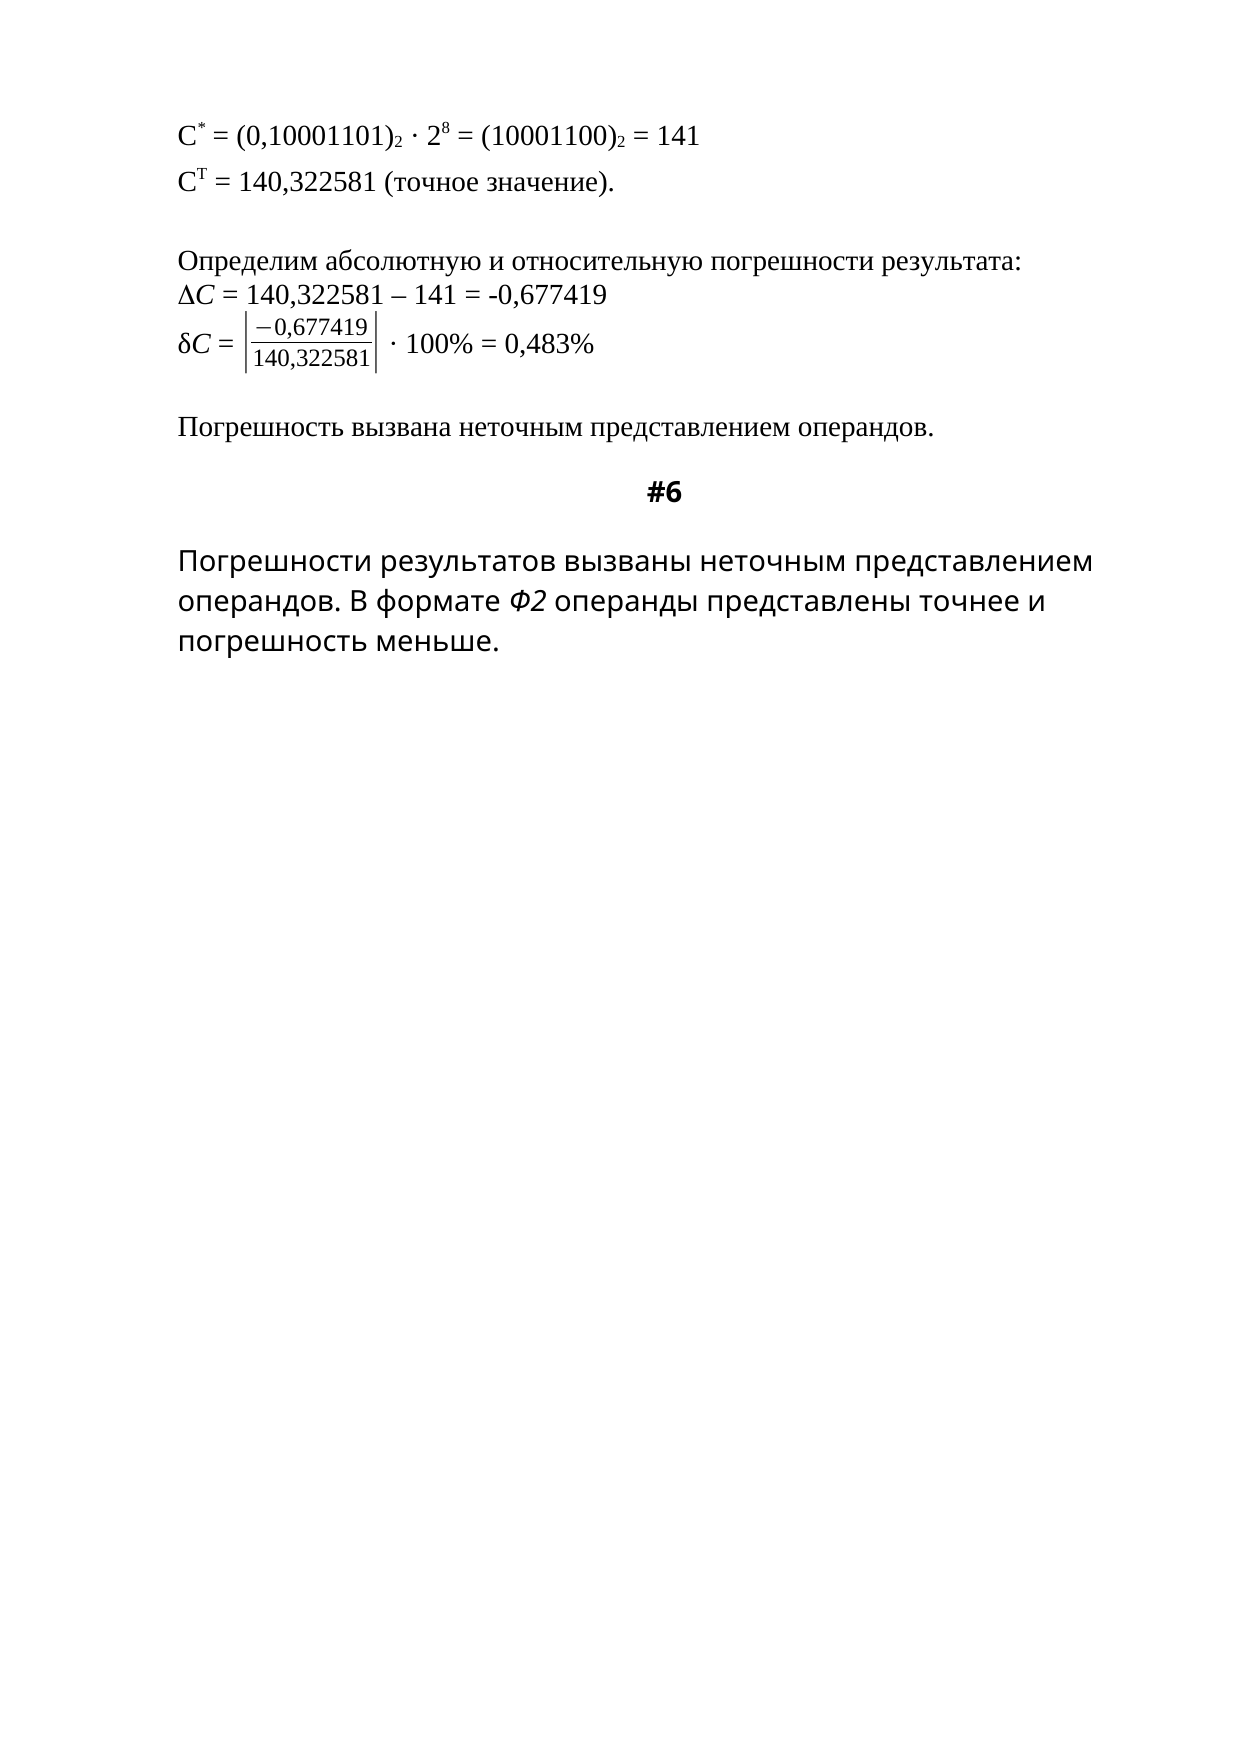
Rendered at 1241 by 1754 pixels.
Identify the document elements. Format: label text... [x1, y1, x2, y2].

text С* = (0,10001101)2 · 28 = (10001100)2 = 141 [177, 118, 1152, 152]
text Погрешности результатов вызваны неточным представлением операндов. В формате Ф2 операнды представлены точнее и погрешность меньше. [177, 540, 1152, 659]
text С = 140,322581 – 141 = -0,677419 [177, 277, 1152, 311]
text СТ = 140,322581 (точное значение). [177, 164, 1152, 197]
text δС = · 100% = 0,483% [177, 311, 1152, 375]
text Определим абсолютную и относительную погрешности результата: [177, 243, 1152, 277]
text #6 [177, 472, 1152, 511]
text Погрешность вызвана неточным представлением операндов. [177, 409, 1152, 442]
